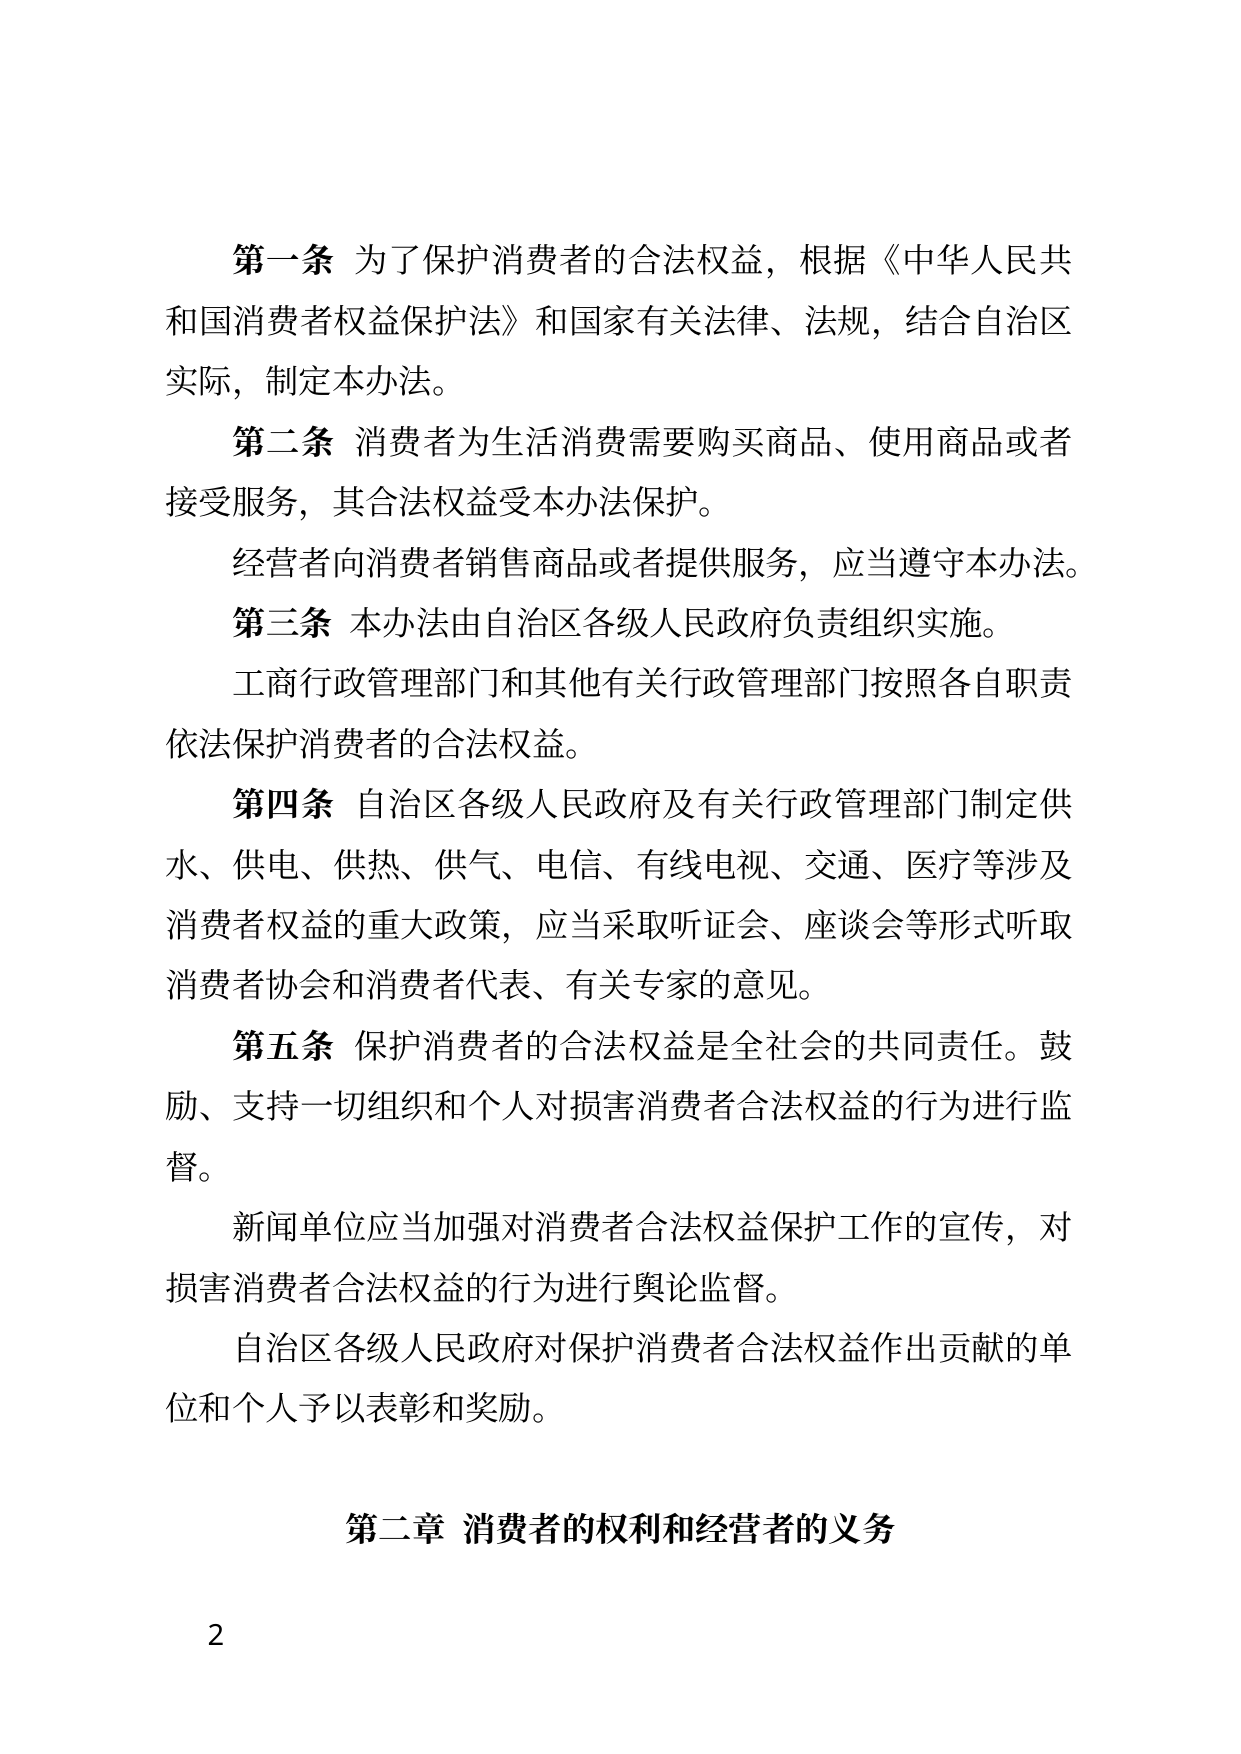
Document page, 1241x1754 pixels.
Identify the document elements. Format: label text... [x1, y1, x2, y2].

text 经营者向消费者销售商品或者提供服务，应当遵守本办法。 [165, 527, 1075, 587]
text 第二章 消费者的权利和经营者的义务 [165, 1493, 1075, 1554]
text 第三条 本办法由自治区各级人民政府负责组织实施。 [165, 587, 1075, 647]
text 第二条 消费者为生活消费需要购买商品、使用商品或者接受服务，其合法权益受本办法保护。 [165, 406, 1075, 527]
text 第四条 自治区各级人民政府及有关行政管理部门制定供水、供电、供热、供气、电信、有线电视、交通、医疗等涉及消费者权益的重大政策，应当采取听证会、座谈会等形式听取消费者协会和消费者代表、有关专家的意见。 [165, 768, 1075, 1010]
text 新闻单位应当加强对消费者合法权益保护工作的宣传，对损害消费者合法权益的行为进行舆论监督。 [165, 1191, 1075, 1312]
text 自治区各级人民政府对保护消费者合法权益作出贡献的单位和个人予以表彰和奖励。 [165, 1312, 1075, 1433]
text 工商行政管理部门和其他有关行政管理部门按照各自职责，依法保护消费者的合法权益。 [165, 647, 1075, 768]
text 第一条 为了保护消费者的合法权益，根据《中华人民共和国消费者权益保护法》和国家有关法律、法规，结合自治区实际，制定本办法。 [165, 224, 1075, 406]
text 第五条 保护消费者的合法权益是全社会的共同责任。鼓励、支持一切组织和个人对损害消费者合法权益的行为进行监督。 [165, 1010, 1075, 1191]
